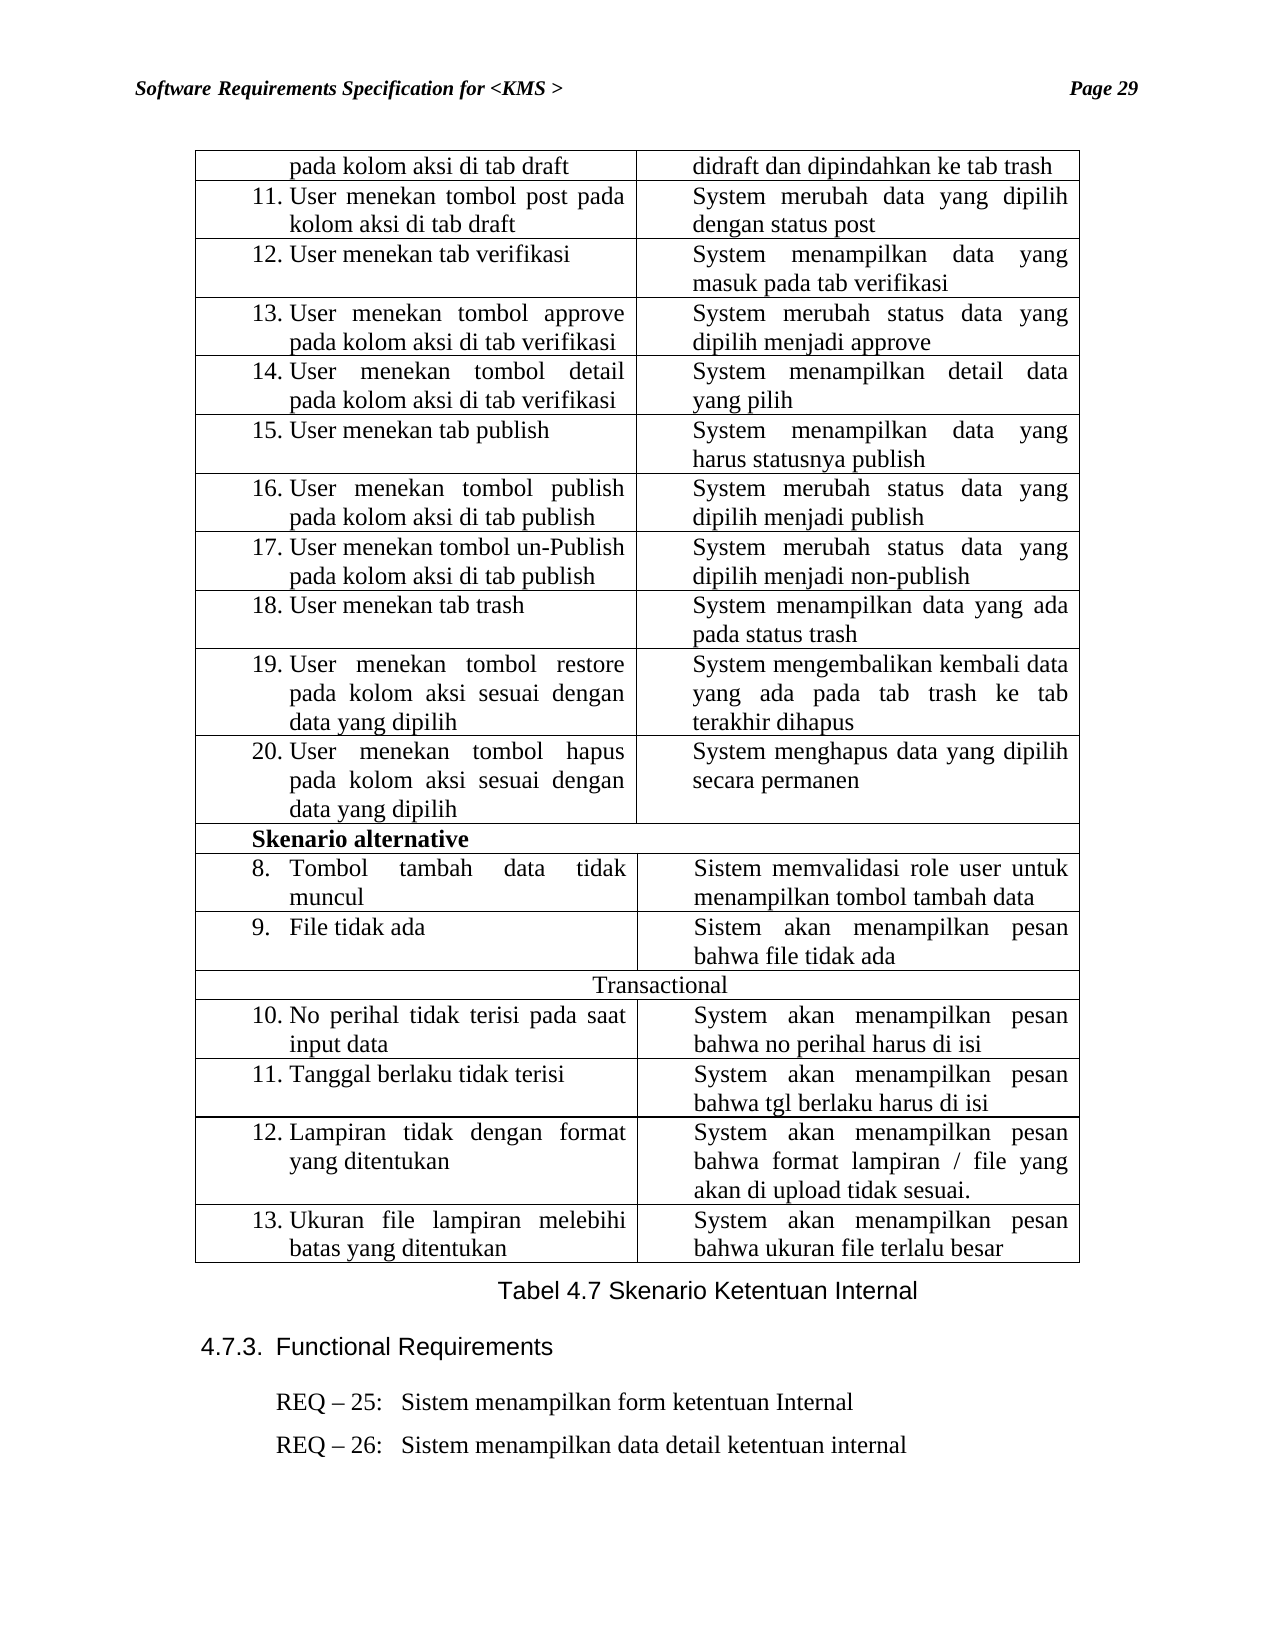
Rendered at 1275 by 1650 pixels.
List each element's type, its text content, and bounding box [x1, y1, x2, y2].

table_cell System akan menampilkan pesan bahwa format lampiran / file yang akan di upload tidak sesuai. [638, 1118, 1079, 1204]
table_cell Tombol tambah data tidak muncul [196, 854, 637, 911]
text REQ – 26: Sistem menampilkan data detail ketentuan internal [276, 1430, 1140, 1459]
table_cell System akan menampilkan pesan bahwa ukuran file terlalu besar [638, 1205, 1079, 1262]
table_cell System menampilkan data yang ada pada status trash [637, 591, 1079, 648]
table_cell File tidak ada [196, 912, 637, 969]
table_cell User menekan tab trash [196, 591, 636, 648]
table_cell Skenario alternative [196, 824, 1079, 852]
table_cell System merubah status data yang dipilih menjadi approve [637, 298, 1079, 355]
table_cell System merubah status data yang dipilih menjadi non-publish [637, 532, 1079, 589]
table_cell System akan menampilkan pesan bahwa tgl berlaku harus di isi [638, 1059, 1079, 1116]
table_cell Ukuran file lampiran melebihi batas yang ditentukan [196, 1205, 637, 1262]
table_cell User menekan tombol hapus pada kolom aksi sesuai dengan data yang dipilih [196, 736, 636, 823]
table_cell System menampilkan detail data yang pilih [637, 356, 1079, 414]
table_cell User menekan tombol publish pada kolom aksi di tab publish [196, 474, 636, 531]
table_cell User menekan tab publish [196, 415, 636, 472]
text Tabel 4.7 Skenario Ketentuan Internal [276, 1276, 1140, 1304]
table_cell Tanggal berlaku tidak terisi [196, 1059, 637, 1116]
table_cell Transactional [196, 971, 1079, 999]
table_cell User menekan tombol detail pada kolom aksi di tab verifikasi [196, 356, 636, 414]
table_cell System menampilkan data yang masuk pada tab verifikasi [637, 239, 1079, 297]
list Functional Requirements [201, 1331, 1140, 1360]
table_cell System merubah status data yang dipilih menjadi publish [637, 474, 1079, 531]
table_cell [196, 151, 636, 180]
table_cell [637, 151, 1079, 180]
table_cell User menekan tombol un-Publish pada kolom aksi di tab publish [196, 532, 636, 589]
table_cell System menghapus data yang dipilih secara permanen [637, 736, 1079, 823]
table_cell No perihal tidak terisi pada saat input data [196, 1000, 637, 1058]
table_cell User menekan tombol approve pada kolom aksi di tab verifikasi [196, 298, 636, 355]
text REQ – 25: Sistem menampilkan form ketentuan Internal [276, 1387, 1140, 1416]
table_cell System merubah data yang dipilih dengan status post [637, 181, 1079, 238]
table_cell Sistem akan menampilkan pesan bahwa file tidak ada [638, 912, 1079, 969]
table_cell System mengembalikan kembali data yang ada pada tab trash ke tab terakhir dihapus [637, 649, 1079, 735]
table_cell System menampilkan data yang harus statusnya publish [637, 415, 1079, 472]
table_cell Lampiran tidak dengan format yang ditentukan [196, 1118, 637, 1204]
table_cell Sistem memvalidasi role user untuk menampilkan tombol tambah data [638, 854, 1079, 911]
table_cell User menekan tombol restore pada kolom aksi sesuai dengan data yang dipilih [196, 649, 636, 735]
table_cell User menekan tombol post pada kolom aksi di tab draft [196, 181, 636, 238]
table_cell User menekan tab verifikasi [196, 239, 636, 297]
table_cell System akan menampilkan pesan bahwa no perihal harus di isi [638, 1000, 1079, 1058]
